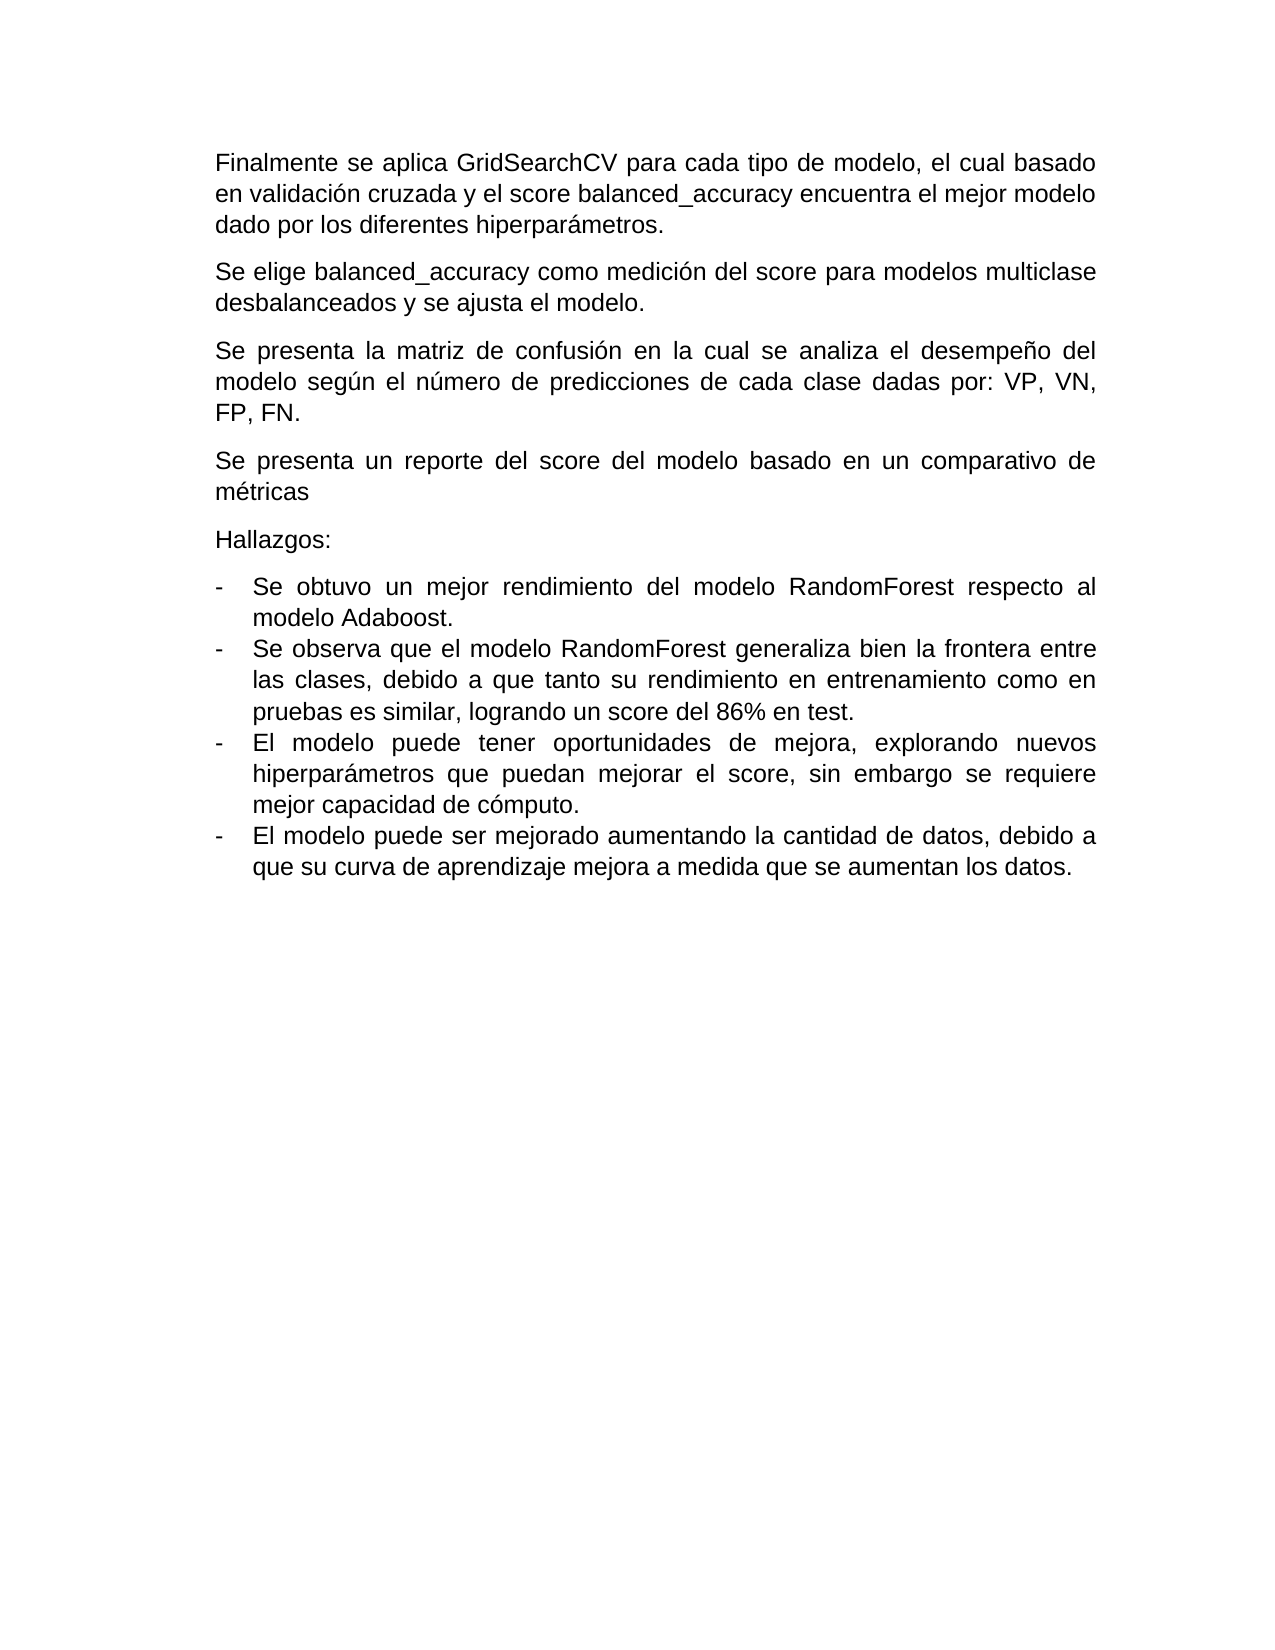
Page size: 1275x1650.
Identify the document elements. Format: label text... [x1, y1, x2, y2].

list El modelo puede tener oportunidades de mejora, explorando nuevos hiperparámetros que puedan mejorar el score, sin embargo se requiere mejor capacidad de cómputo. [215, 728, 1098, 818]
text Hallazgos: [215, 525, 1098, 553]
list Se obtuvo un mejor rendimiento del modelo RandomForest respecto al modelo Adaboost. [215, 572, 1098, 632]
text Finalmente se aplica GridSearchCV para cada tipo de modelo, el cual basado en validación cruzada y el score balanced_accuracy encuentra el mejor modelo dado por los diferentes hiperparámetros. [215, 148, 1098, 238]
list El modelo puede ser mejorado aumentando la cantidad de datos, debido a que su curva de aprendizaje mejora a medida que se aumentan los datos. [215, 821, 1098, 881]
list Se observa que el modelo RandomForest generaliza bien la frontera entre las clases, debido a que tanto su rendimiento en entrenamiento como en pruebas es similar, logrando un score del 86% en test. [215, 634, 1098, 725]
text Se elige balanced_accuracy como medición del score para modelos multiclase desbalanceados y se ajusta el modelo. [215, 257, 1098, 317]
text Se presenta un reporte del score del modelo basado en un comparativo de métricas [215, 446, 1098, 506]
text Se presenta la matriz de confusión en la cual se analiza el desempeño del modelo según el número de predicciones de cada clase dadas por: VP, VN, FP, FN. [215, 336, 1098, 427]
